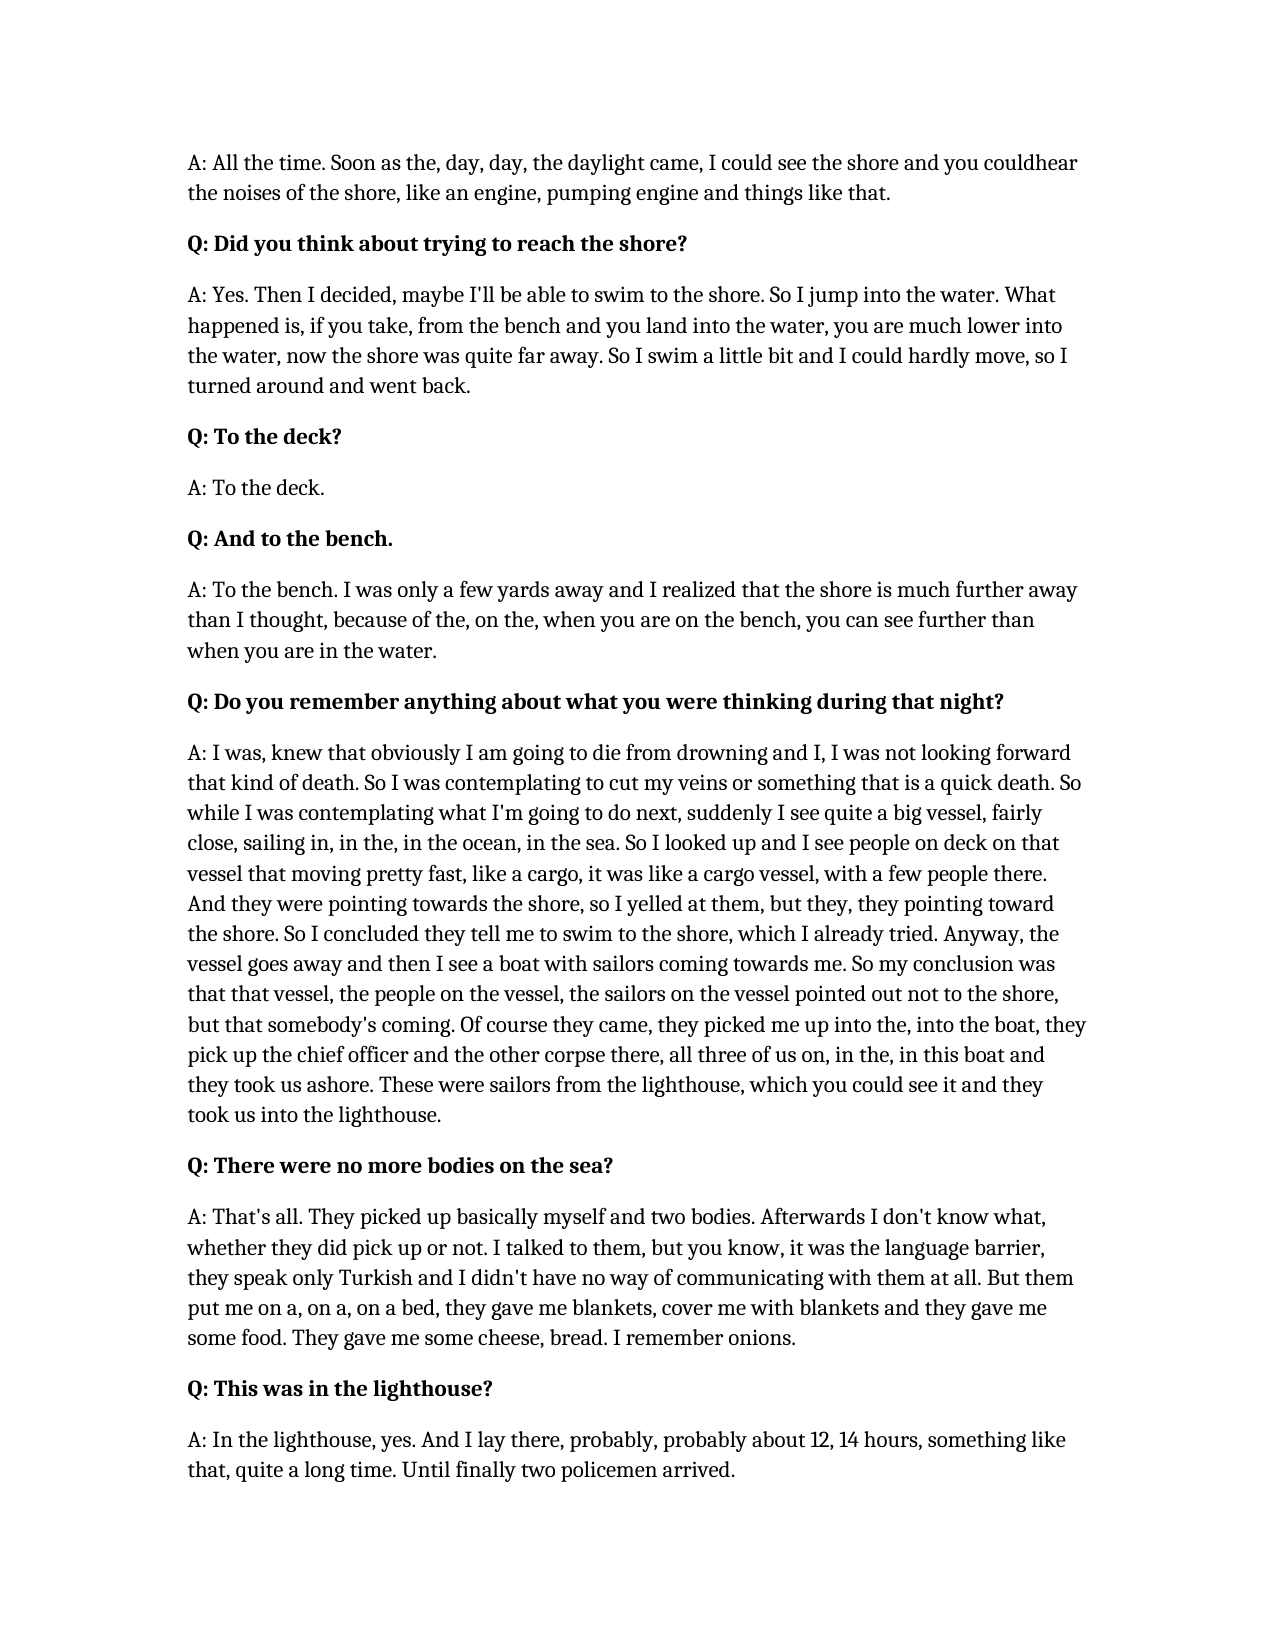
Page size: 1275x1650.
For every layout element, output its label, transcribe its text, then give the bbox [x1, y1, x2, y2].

text Q: And to the bench. [187, 526, 1087, 552]
text Q: This was in the lighthouse? [187, 1376, 1087, 1402]
text Q: Did you think about trying to reach the shore? [187, 231, 1087, 258]
text A: All the time. Soon as the, day, day, the daylight came, I could see the shore and you couldhear the noises of the shore, like an engine, pumping engine and things like that. [187, 150, 1087, 207]
text A: Yes. Then I decided, maybe I'll be able to swim to the shore. So I jump into the water. What happened is, if you take, from the bench and you land into the water, you are much lower into the water, now the shore was quite far away. So I swim a little bit and I could hardly move, so I turned around and went back. [187, 282, 1087, 399]
text A: I was, knew that obviously I am going to die from drowning and I, I was not looking forward that kind of death. So I was contemplating to cut my veins or something that is a quick death. So while I was contemplating what I'm going to do next, suddenly I see quite a big vessel, fairly close, sailing in, in the, in the ocean, in the sea. So I looked up and I see people on deck on that vessel that moving pretty fast, like a cargo, it was like a cargo vessel, with a few people there. And they were pointing towards the shore, so I yelled at them, but they, they pointing toward the shore. So I concluded they tell me to swim to the shore, which I already tried. Anyway, the vessel goes away and then I see a boat with sailors coming towards me. So my conclusion was that that vessel, the people on the vessel, the sailors on the vessel pointed out not to the shore, but that somebody's coming. Of course they came, they picked me up into the, into the boat, they pick up the chief officer and the other corpse there, all three of us on, in the, in this boat and they took us ashore. These were sailors from the lighthouse, which you could see it and they took us into the lighthouse. [187, 739, 1087, 1128]
text A: In the lighthouse, yes. And I lay there, probably, probably about 12, 14 hours, something like that, quite a long time. Until finally two policemen arrived. [187, 1427, 1087, 1484]
text A: To the bench. I was only a few yards away and I realized that the shore is much further away than I thought, because of the, on the, when you are on the bench, you can see further than when you are in the water. [187, 577, 1087, 664]
text A: That's all. They picked up basically myself and two bodies. Afterwards I don't know what, whether they did pick up or not. I talked to them, but you know, it was the language barrier, they speak only Turkish and I didn't have no way of communicating with them at all. But them put me on a, on a, on a bed, they gave me blankets, cover me with blankets and they gave me some food. They gave me some cheese, bread. I remember onions. [187, 1204, 1087, 1351]
text A: To the deck. [187, 475, 1087, 501]
text Q: Do you remember anything about what you were thinking during that night? [187, 688, 1087, 715]
text Q: There were no more bodies on the sea? [187, 1153, 1087, 1179]
text Q: To the deck? [187, 424, 1087, 450]
